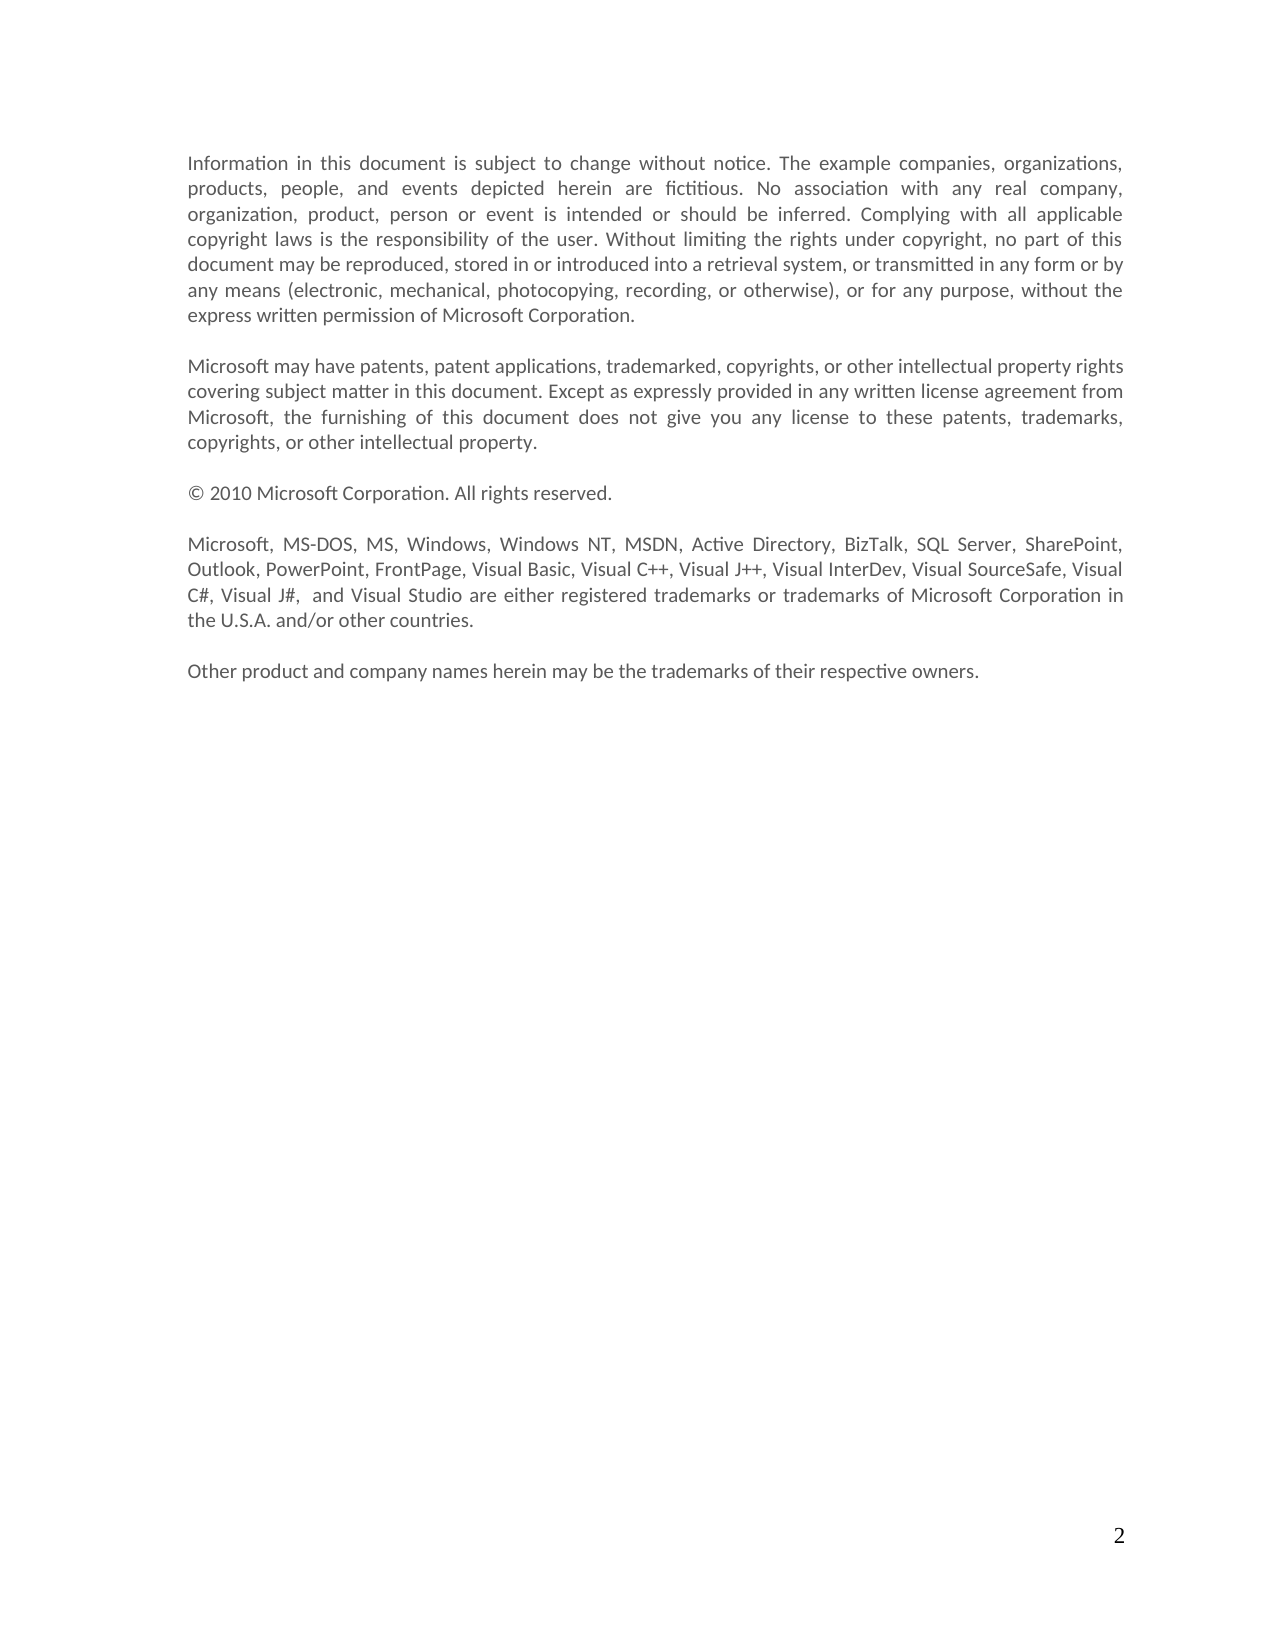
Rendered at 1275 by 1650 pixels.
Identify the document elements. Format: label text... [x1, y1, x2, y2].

text © 2010 Microsoft Corporation. All rights reserved. [187, 480, 1125, 506]
text Microsoft may have patents, patent applications, trademarked, copyrights, or other intellectual property rights covering subject matter in this document. Except as expressly provided in any written license agreement from Microsoft, the furnishing of this document does not give you any license to these patents, trademarks, copyrights, or other intellectual property. [187, 353, 1125, 455]
text Microsoft, MS-DOS, MS, Windows, Windows NT, MSDN, Active Directory, BizTalk, SQL Server, SharePoint, Outlook, PowerPoint, FrontPage, Visual Basic, Visual C++, Visual J++, Visual InterDev, Visual SourceSafe, Visual C#, Visual J#, and Visual Studio are either registered trademarks or trademarks of Microsoft Corporation in the U.S.A. and/or other countries. [187, 531, 1125, 633]
text Other product and company names herein may be the trademarks of their respective owners. [187, 658, 1125, 684]
text Information in this document is subject to change without notice. The example companies, organizations, products, people, and events depicted herein are fictitious. No association with any real company, organization, product, person or event is intended or should be inferred. Complying with all applicable copyright laws is the responsibility of the user. Without limiting the rights under copyright, no part of this document may be reproduced, stored in or introduced into a retrieval system, or transmitted in any form or by any means (electronic, mechanical, photocopying, recording, or otherwise), or for any purpose, without the express written permission of Microsoft Corporation. [187, 150, 1125, 328]
